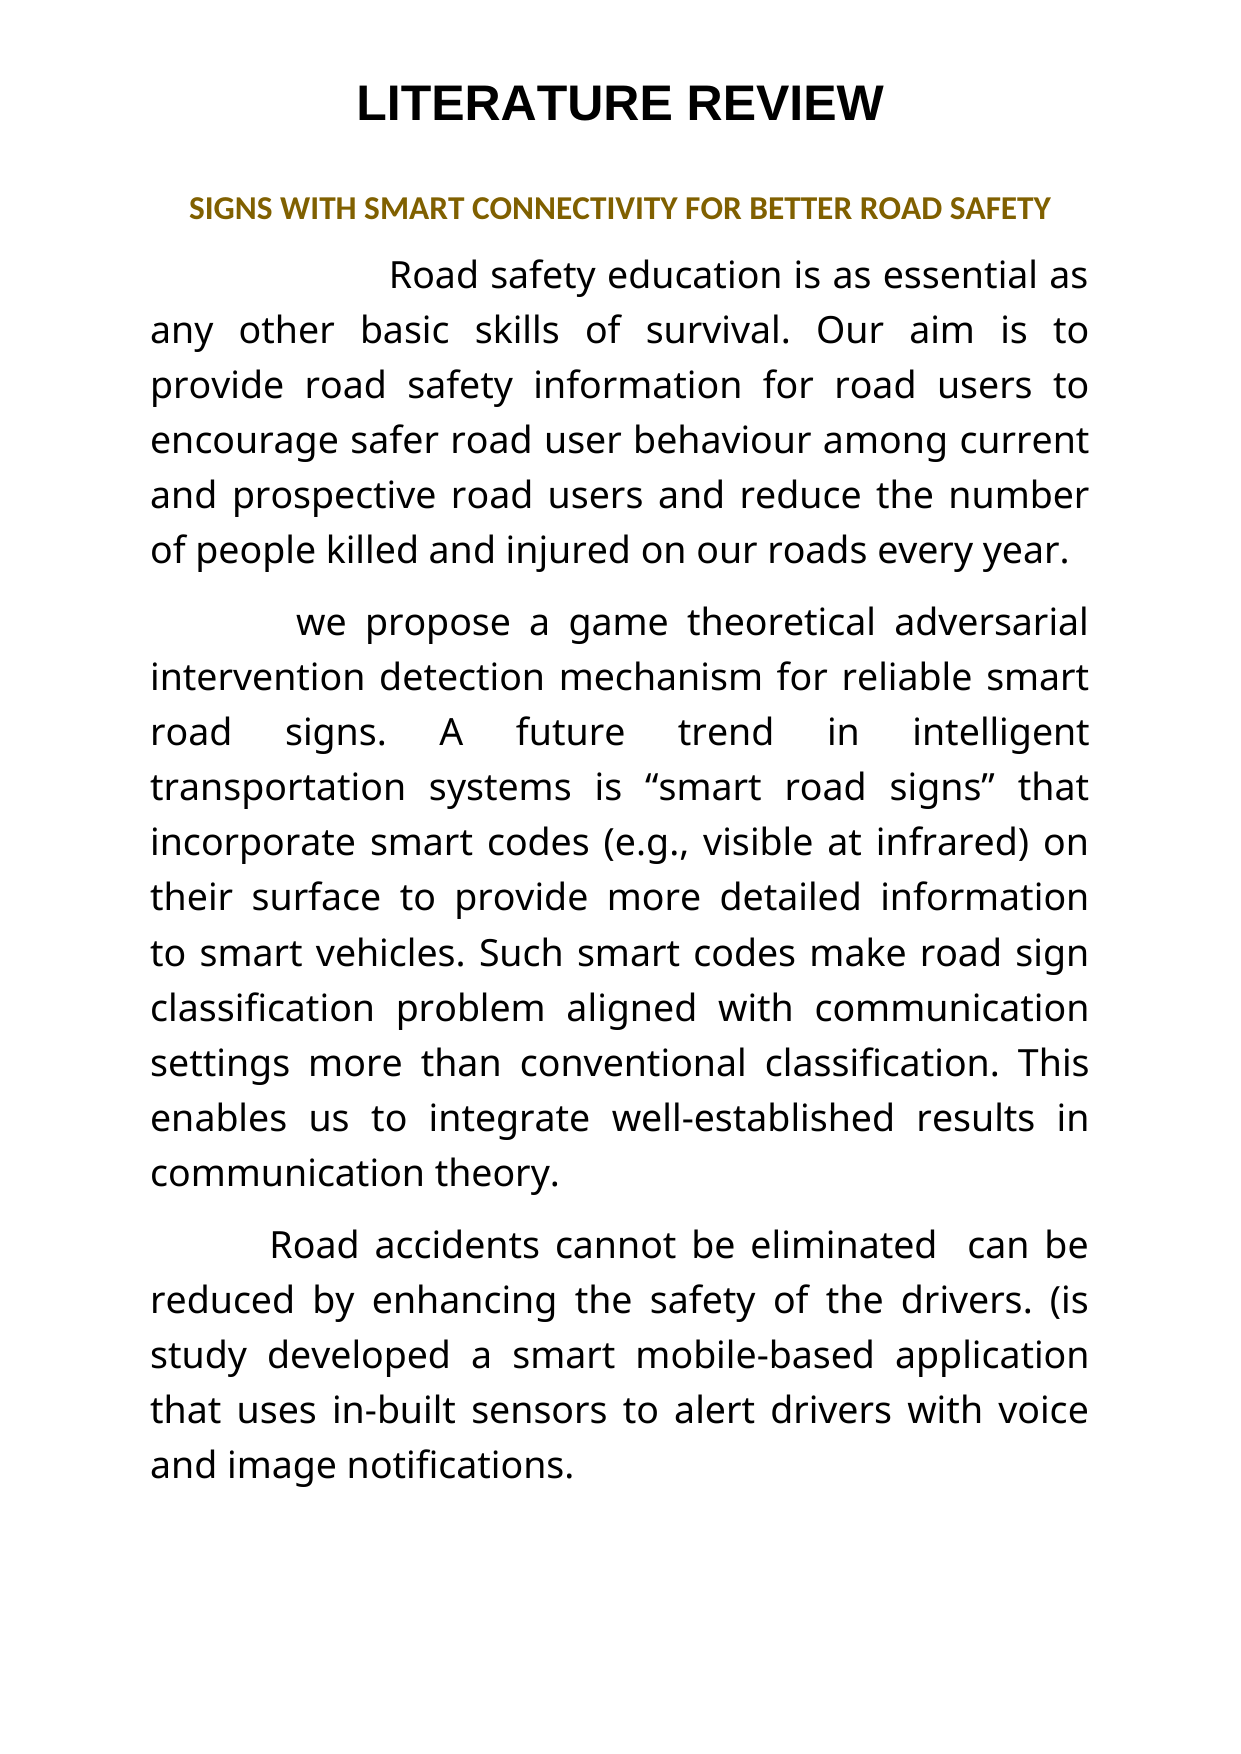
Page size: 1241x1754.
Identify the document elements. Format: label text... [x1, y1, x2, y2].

text Road safety education is as essential as any other basic skills of survival. Our aim is to provide road safety information for road users to encourage safer road user behaviour among current and prospective road users and reduce the number of people killed and injured on our roads every year. [150, 248, 1090, 574]
text we propose a game theoretical adversarial intervention detection mechanism for reliable smart road signs. A future trend in intelligent transportation systems is “smart road signs” that incorporate smart codes (e.g., visible at infrared) on their surface to provide more detailed information to smart vehicles. Such smart codes make road sign classification problem aligned with communication settings more than conventional classification. This enables us to integrate well-established results in communication theory. [150, 595, 1090, 1197]
text Road accidents cannot be eliminated can be reduced by enhancing the safety of the drivers. (is study developed a smart mobile-based application that uses in-built sensors to alert drivers with voice and image notifications. [150, 1218, 1090, 1489]
text SIGNS WITH SMART CONNECTIVITY FOR BETTER ROAD SAFETY [150, 187, 1090, 228]
